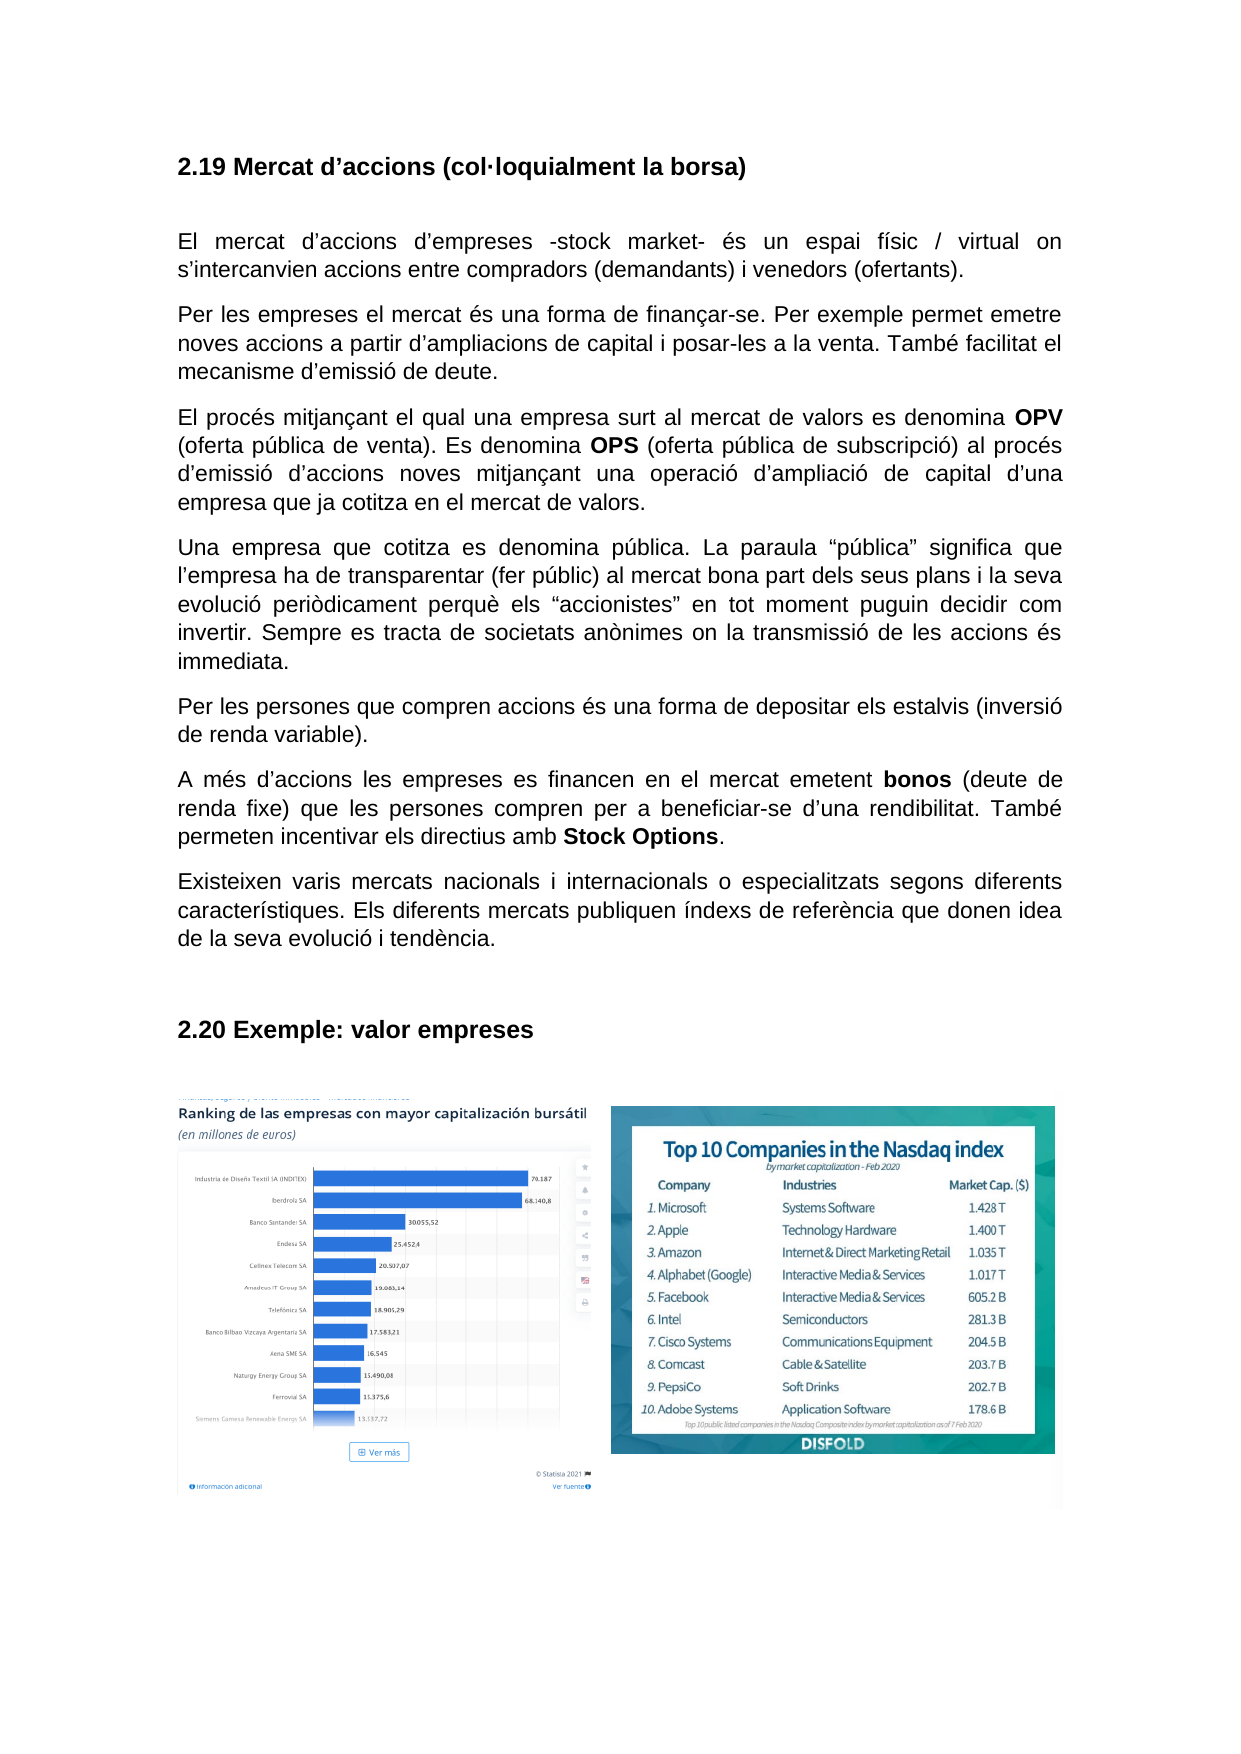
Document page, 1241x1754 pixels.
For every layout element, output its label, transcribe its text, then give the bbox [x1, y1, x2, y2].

text El procés mitjançant el qual una empresa surt al mercat de valors es denomina OPV (oferta pública de venta). Es denomina OPS (oferta pública de subscripció) al procés d’emissió d’accions noves mitjançant una operació d’ampliació de capital d’una empresa que ja cotitza en el mercat de valors. [177, 403, 1063, 515]
subtitle 2.20 Exemple: valor empreses [177, 1015, 1063, 1044]
picture [177, 1091, 1063, 1509]
text A més d’accions les empreses es financen en el mercat emetent bonos (deute de renda fixe) que les persones compren per a beneficiar-se d’una rendibilitat. També permeten incentivar els directius amb Stock Options. [177, 766, 1063, 849]
text Per les persones que compren accions és una forma de depositar els estalvis (inversió de renda variable). [177, 693, 1063, 747]
subtitle 2.19 Mercat d’accions (col·loquialment la borsa) [177, 152, 1063, 181]
text Per les empreses el mercat és una forma de finançar-se. Per exemple permet emetre noves accions a partir d’ampliacions de capital i posar-les a la venta. També facilitat el mecanisme d’emissió de deute. [177, 301, 1063, 385]
text El mercat d’accions d’empreses -stock market- és un espai físic / virtual on s’intercanvien accions entre compradors (demandants) i venedors (ofertants). [177, 228, 1063, 283]
text Existeixen varis mercats nacionals i internacionals o especialitzats segons diferents característiques. Els diferents mercats publiquen índexs de referència que donen idea de la seva evolució i tendència. [177, 868, 1063, 951]
text Una empresa que cotitza es denomina pública. La paraula “pública” significa que l’empresa ha de transparentar (fer públic) al mercat bona part dels seus plans i la seva evolució periòdicament perquè els “accionistes” en tot moment puguin decidir com invertir. Sempre es tracta de societats anònimes on la transmissió de les accions és immediata. [177, 534, 1063, 674]
